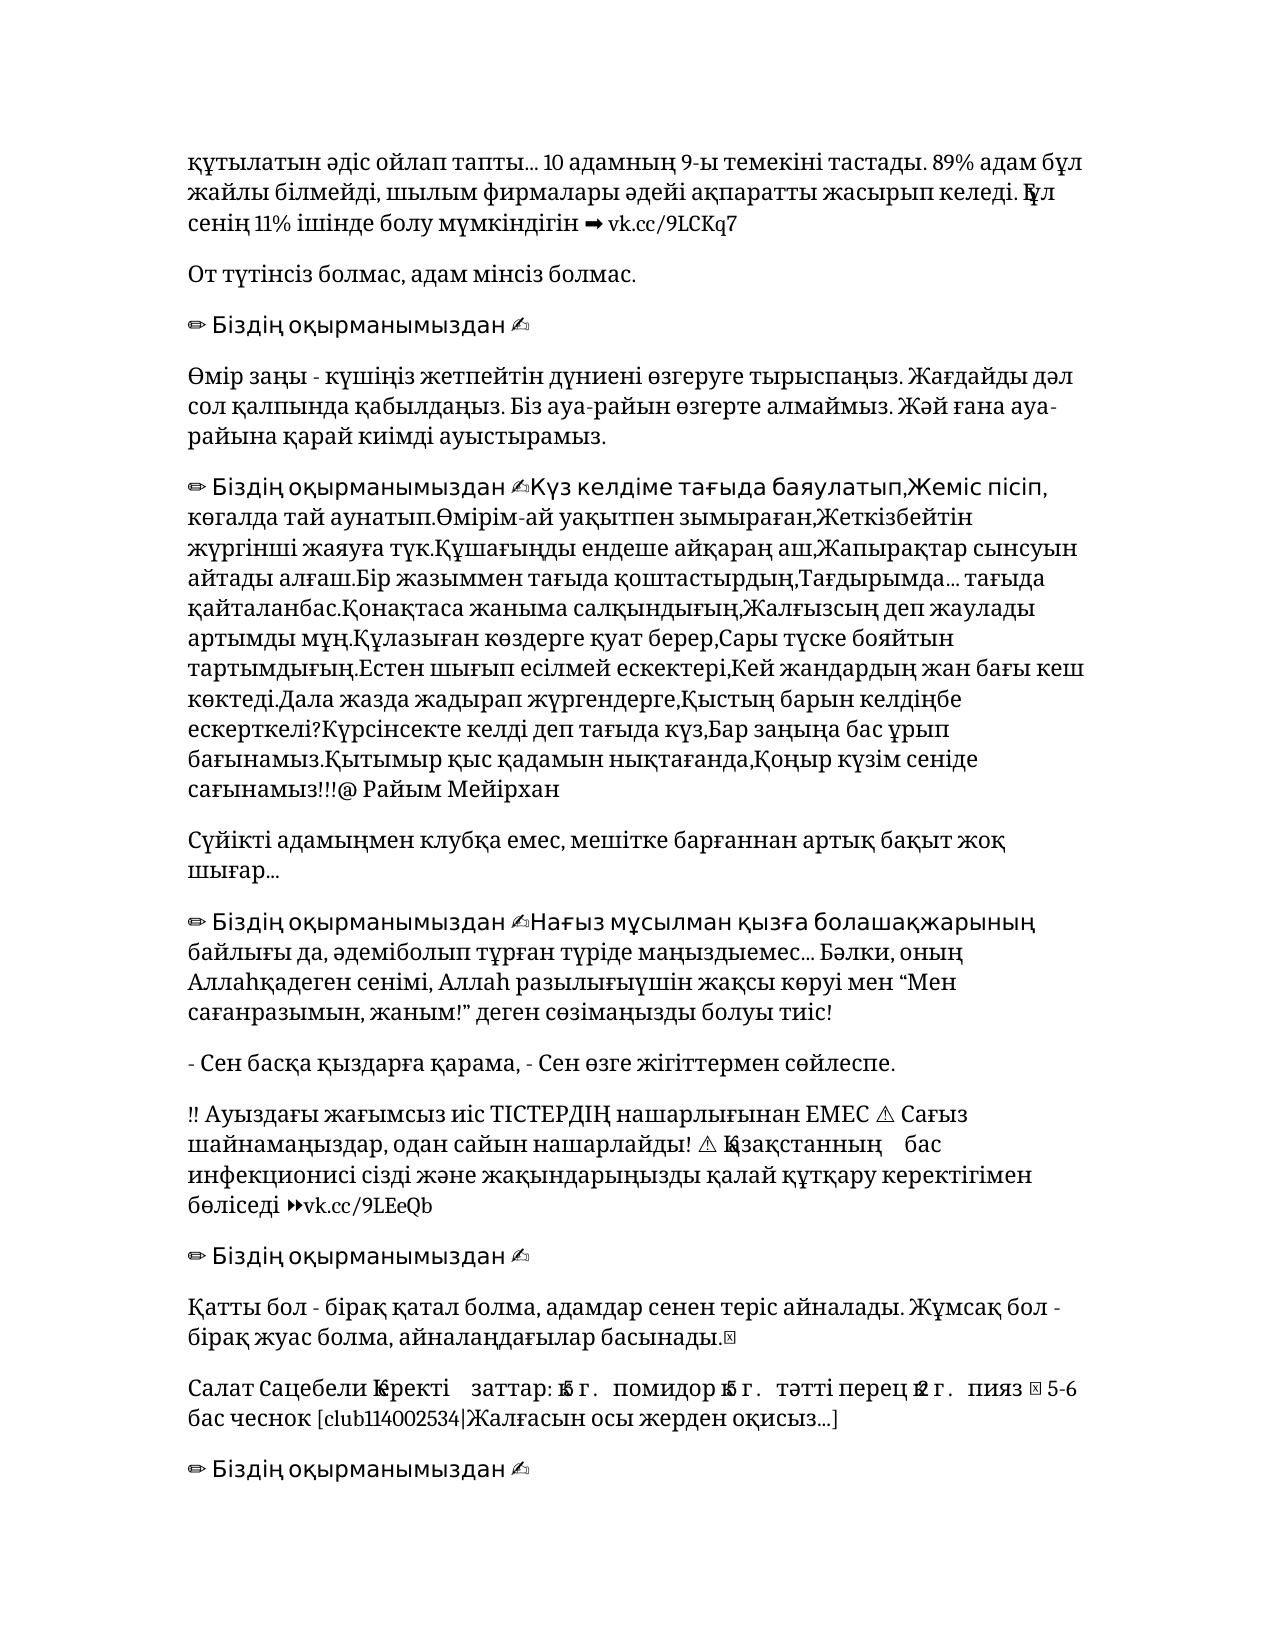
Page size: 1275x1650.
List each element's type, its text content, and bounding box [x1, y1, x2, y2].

text Салат Cацебели ✅ Керекті заттар: 🔸 5 кг. помидор 🔸 5 кг. тəтті перец 🔸 2 кг. пияз 🔸 5-6 бас чеснок [club114002534|Жалғасын осы жерден оқисыз...] [187, 1376, 1087, 1433]
text От түтінсіз болмас, адам мінсіз болмас. [187, 261, 1087, 288]
text Өмір заңы - күшіңіз жетпейтін дүниені өзгеруге тырыспаңыз. Жағдайды дәл сол қалпында қабылдаңыз. Біз ауа-райын өзгерте алмаймыз. Жәй ғана ауа-райына қарай киімді ауыстырамыз. [187, 363, 1087, 450]
text ✏ Біздің оқырманымыздан ✍ [187, 1457, 1087, 1484]
text ✏ Біздің оқырманымыздан ✍ [187, 1244, 1087, 1270]
text ‼ Ауыздағы жағымсыз иіс ТІСТЕРДІҢ нашарлығынан ЕМЕС ⚠ Сағыз шайнамаңыздар, одан сайын нашарлайды! ⚠ ✅ Қазақстанның бас инфекционисі сізді және жақындарыңызды қалай құтқару керектігімен бөліседі ⏩ vk.cc/9LEeQb [187, 1102, 1087, 1219]
text ✏ Біздің оқырманымыздан ✍Күз келдіме тағыда баяулатып,Жеміс пісіп, көгалда тай аунатып.Өмірім-ай уақытпен зымыраған,Жеткізбейтін жүргінші жаяуға түк.Құшағыңды ендеше айқараң аш,Жапырақтар сынсуын айтады алғаш.Бір жазыммен тағыда қоштастырдың,Тағдырымда... тағыда қайталанбас.Қонақтаса жаныма салқындығың,Жалғызсың деп жаулады артымды мұң.Құлазыған көздерге қуат берер,Сары түске бояйтын тартымдығың.Естен шығып есілмей ескектері,Кей жандардың жан бағы кеш көктеді.Дала жазда жадырап жүргендерге,Қыстың барын келдіңбе ескерткелі?Күрсінсекте келді деп тағыда күз,Бар заңыңа бас ұрып бағынамыз.Қытымыр қыс қадамын нықтағанда,Қоңыр күзім сеніде сағынамыз!!!@ Райым Мейірхан [187, 475, 1087, 803]
text Сүйікті адамыңмен клубқа емес, мешітке барғаннан артық бақыт жоқ шығар... [187, 828, 1087, 885]
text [187, 150, 1087, 237]
text Қатты бол - бірақ қатал болма, адамдар сенен теріс айналады. Жұмсақ бол - бірақ жуас болма, айналаңдағылар басынады.🌸 [187, 1295, 1087, 1351]
text ✏ Біздің оқырманымыздан ✍Нағыз мұсылман қызға болашақжарының байлығы да, әдеміболып тұрған түріде маңыздыемес... Бәлки, оның Аллаһқадеген сенімі, Аллаһ разылығыүшін жақсы көруі мен “Мен сағанразымын, жаным!” деген сөзімаңызды болуы тиіс! [187, 909, 1087, 1026]
text - Сен басқа қыздарға қарама, - Сен өзге жігіттермен сөйлеспе. [187, 1051, 1087, 1077]
text ✏ Біздің оқырманымыздан ✍ [187, 312, 1087, 339]
